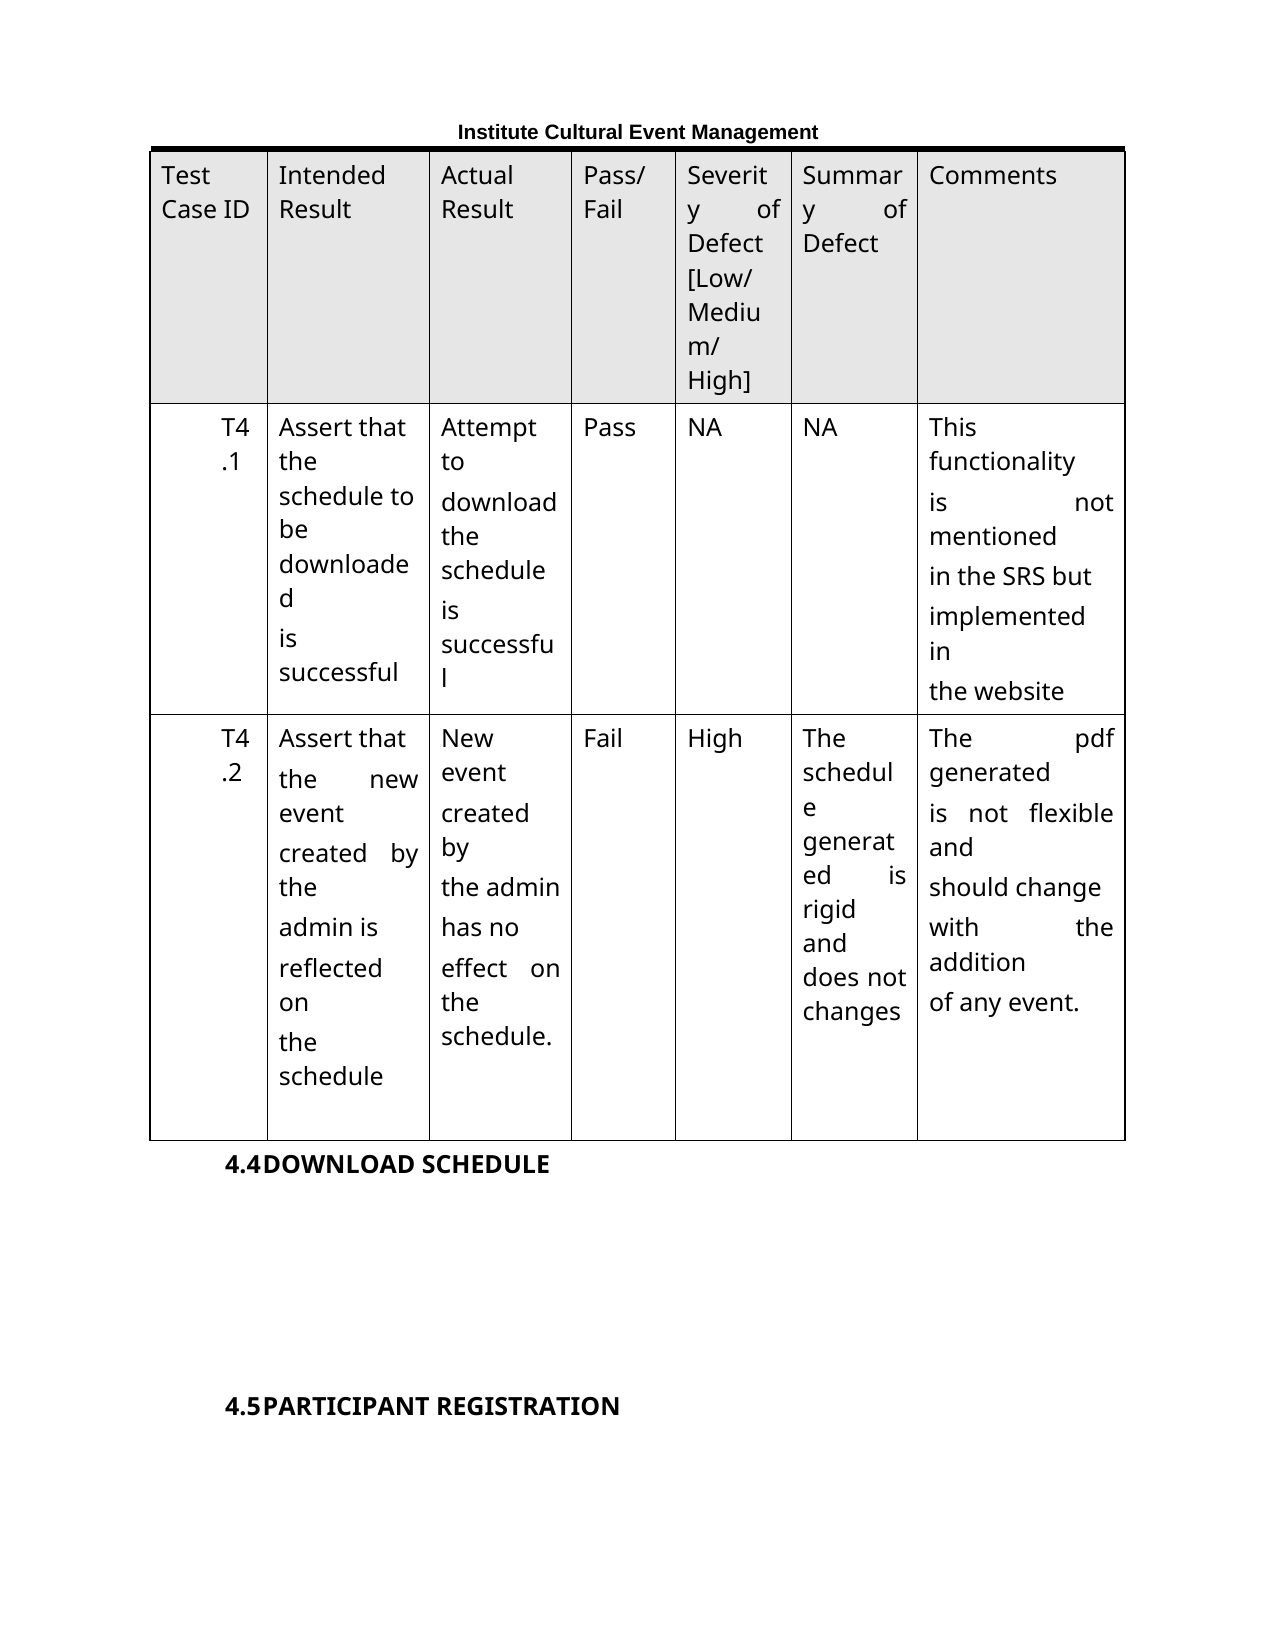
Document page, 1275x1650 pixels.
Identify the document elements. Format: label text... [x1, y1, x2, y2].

table_cell Fail [572, 715, 675, 1139]
table_cell NA [676, 404, 791, 714]
table_header Actual Result [430, 152, 571, 403]
table_cell NA [792, 404, 917, 714]
table_header Comments [918, 152, 1124, 403]
table_cell New event created by the admin has no effect on the schedule. [430, 715, 571, 1139]
table_cell The pdf generated is not flexible and should change with the addition of any event. [918, 715, 1124, 1139]
table_header Pass/Fail [572, 152, 675, 403]
table_cell Assert that the schedule to be downloaded is successful [268, 404, 429, 714]
table_header Severity of Defect [Low/ Medium/ High] [676, 152, 791, 403]
table_header Intended Result [268, 152, 429, 403]
list PARTICIPANT REGISTRATION [225, 1389, 1125, 1423]
table_cell High [676, 715, 791, 1139]
table_header Summary of Defect [792, 152, 917, 403]
table_cell Pass [572, 404, 675, 714]
table_cell T4.2 [151, 715, 267, 1139]
table_cell T4.1 [151, 404, 267, 714]
table_header Test Case ID [151, 152, 267, 403]
table_cell Assert that the new event created by the admin is reflected on the schedule [268, 715, 429, 1139]
table_cell The schedule generated is rigid and does not changes [792, 715, 917, 1139]
list DOWNLOAD SCHEDULE [225, 1147, 1125, 1181]
table_cell Attempt to download the schedule is successful [430, 404, 571, 714]
table_cell This functionality is not mentioned in the SRS but implemented in the website [918, 404, 1124, 714]
